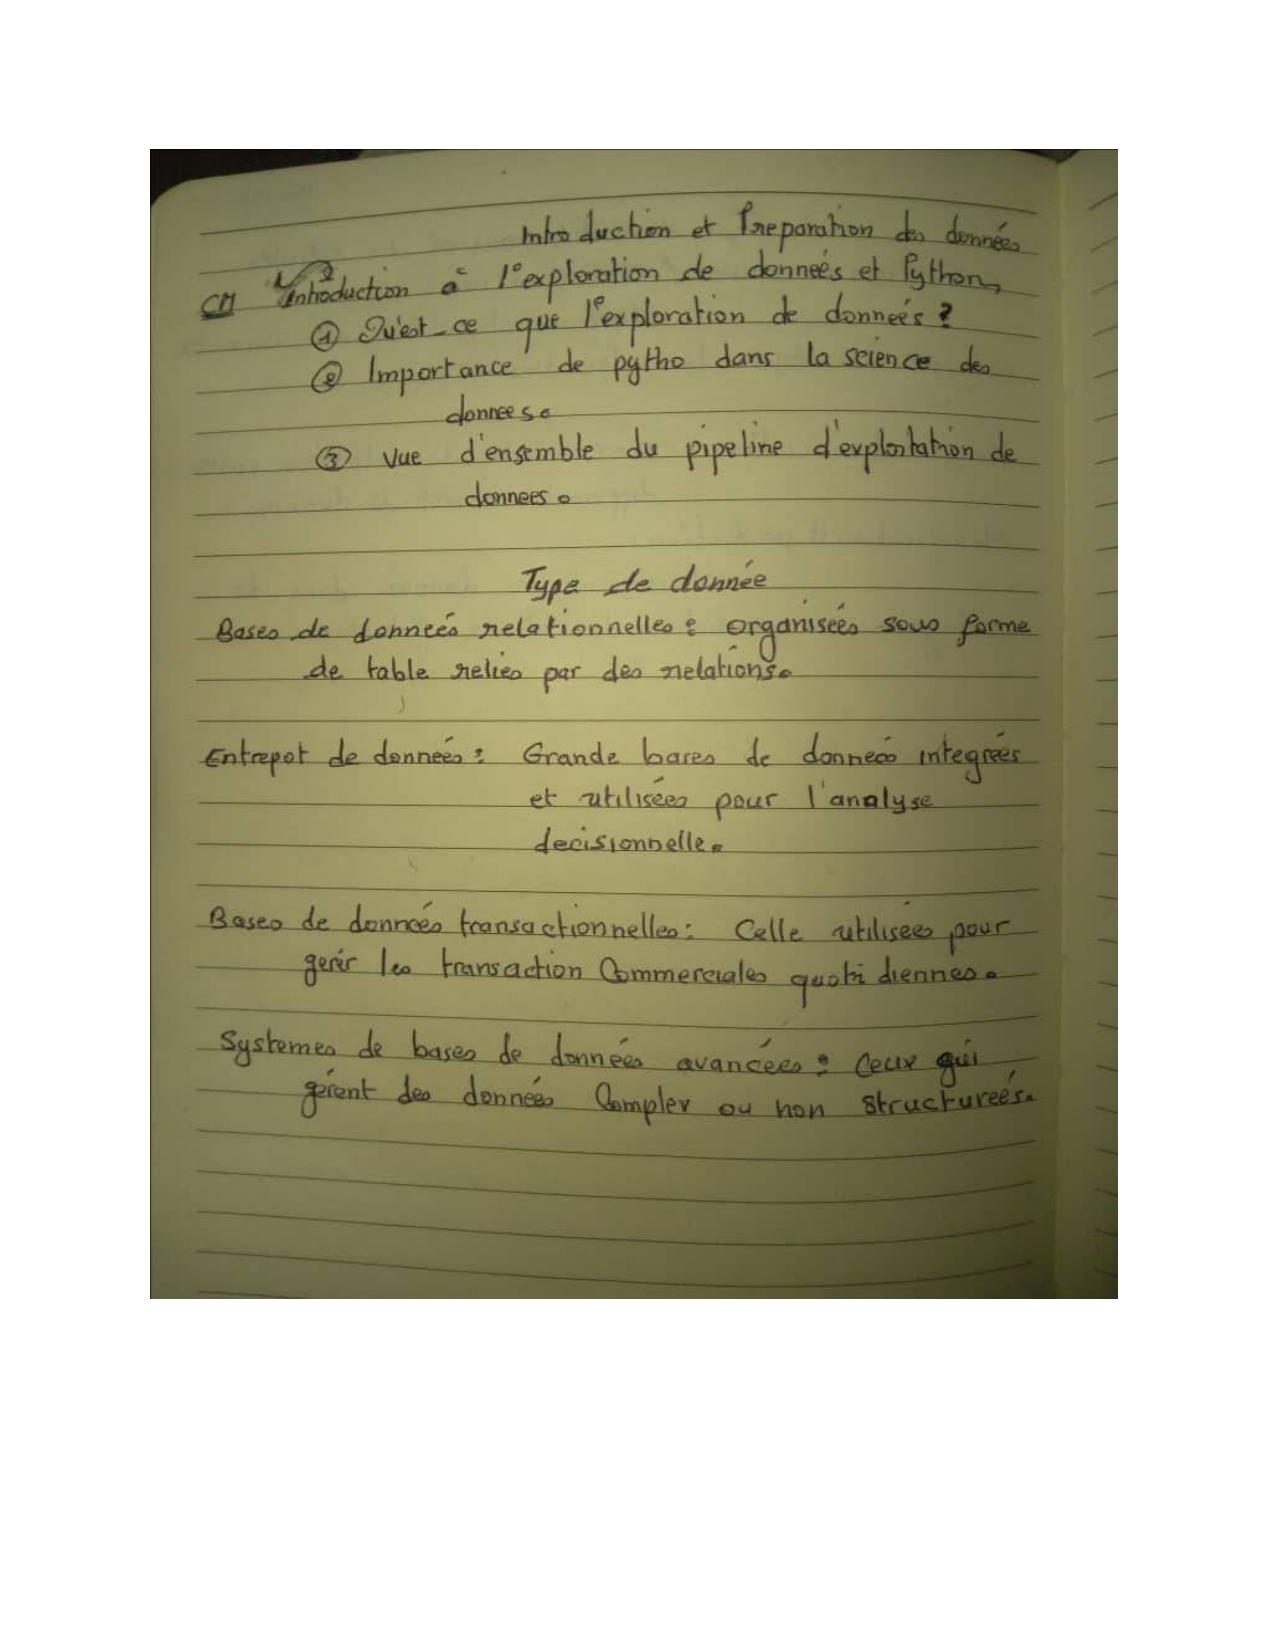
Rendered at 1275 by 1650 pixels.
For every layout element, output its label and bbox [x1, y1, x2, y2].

picture [150, 149, 1118, 1299]
